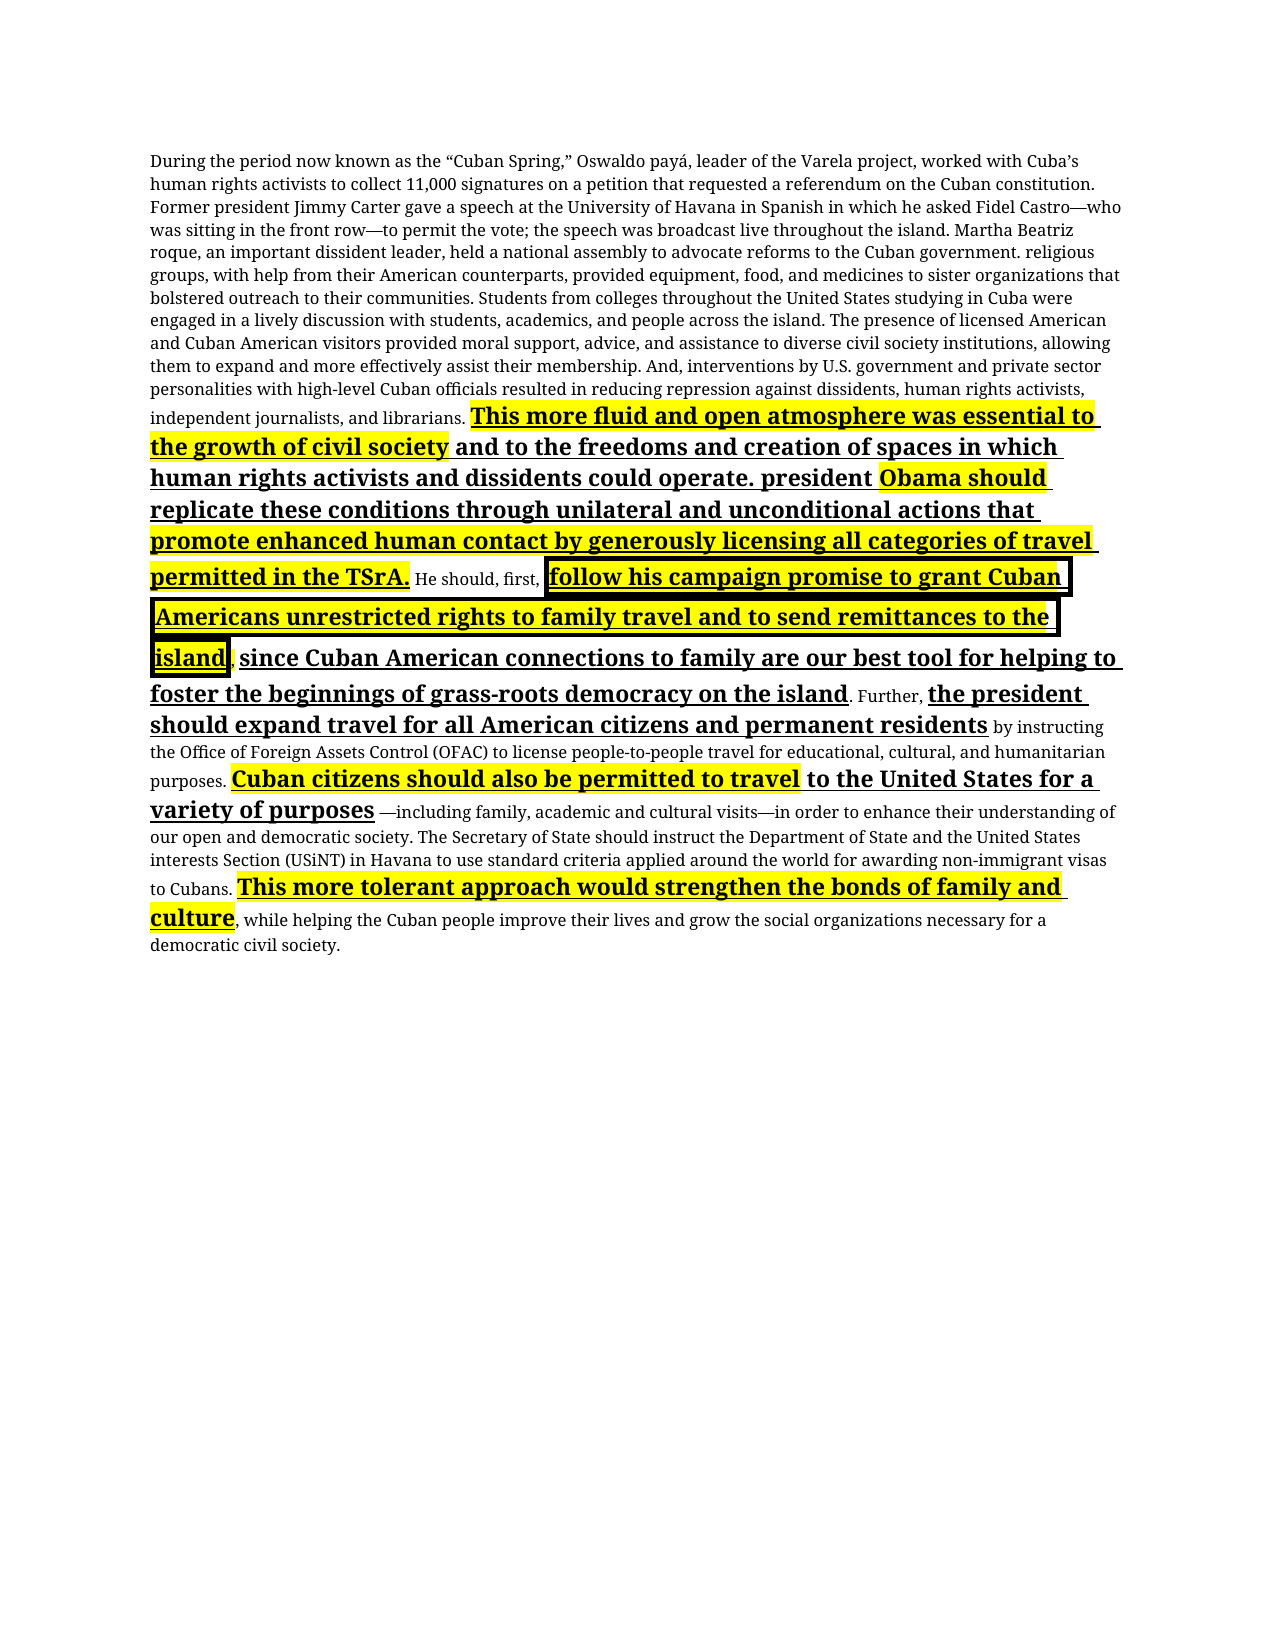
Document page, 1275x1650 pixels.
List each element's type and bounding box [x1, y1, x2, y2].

text [150, 150, 1125, 956]
